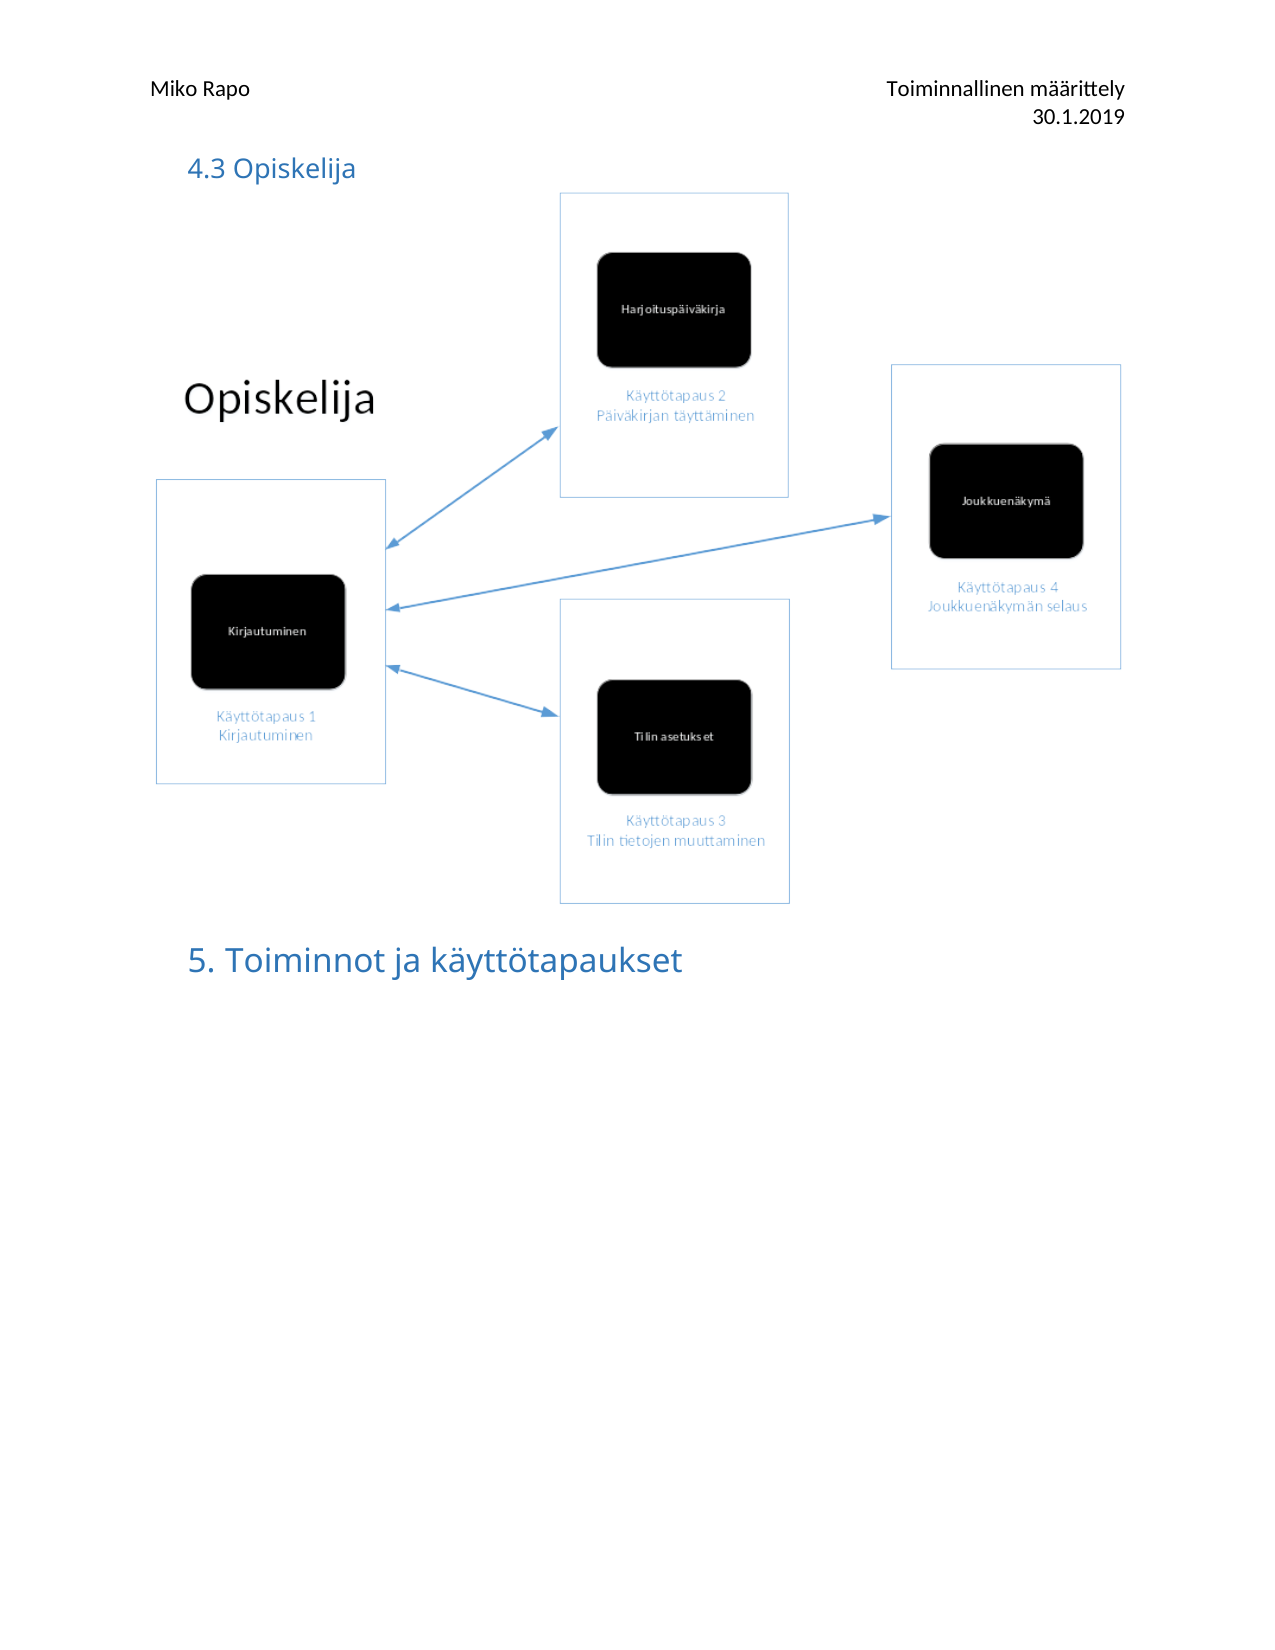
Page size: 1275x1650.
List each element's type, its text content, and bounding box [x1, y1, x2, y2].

subtitle Toiminnot ja käyttötapaukset [187, 937, 1125, 982]
subtitle 4.3 Opiskelija [150, 150, 1125, 187]
